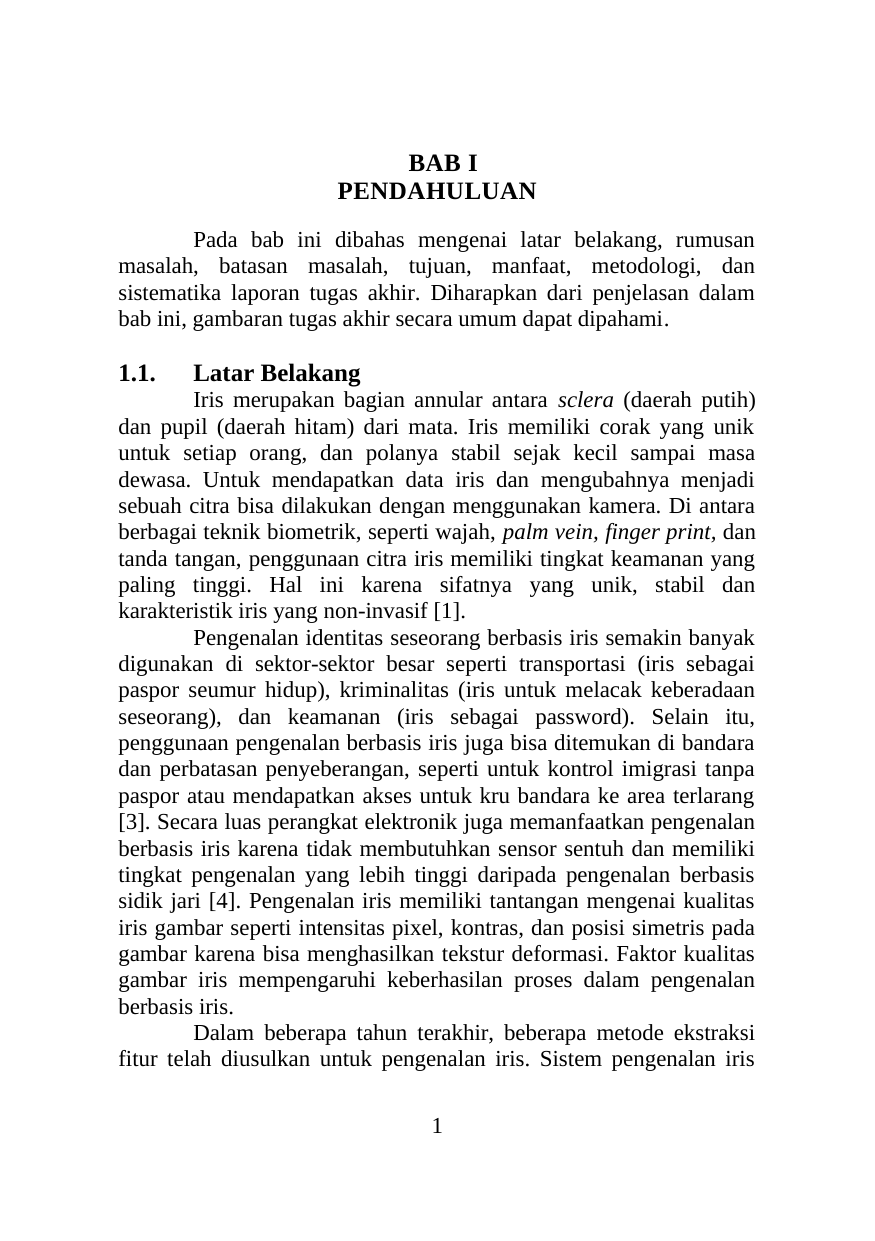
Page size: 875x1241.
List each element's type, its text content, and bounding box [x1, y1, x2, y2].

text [118, 1019, 756, 1072]
subtitle Latar Belakang [118, 358, 756, 387]
text Pengenalan identitas seseorang berbasis iris semakin banyak digunakan di sektor-sektor besar seperti transportasi (iris sebagai paspor seumur hidup), kriminalitas (iris untuk melacak keberadaan seseorang), dan keamanan (iris sebagai password). Selain itu, penggunaan pengenalan berbasis iris juga bisa ditemukan di bandara dan perbatasan penyeberangan, seperti untuk kontrol imigrasi tanpa paspor atau mendapatkan akses untuk kru bandara ke area terlarang [3]. Secara luas perangkat elektronik juga memanfaatkan pengenalan berbasis iris karena tidak membutuhkan sensor sentuh dan memiliki tingkat pengenalan yang lebih tinggi daripada pengenalan berbasis sidik jari [4]. Pengenalan iris memiliki tantangan mengenai kualitas iris gambar seperti intensitas pixel, kontras, dan posisi simetris pada gambar karena bisa menghasilkan tekstur deformasi. Faktor kualitas gambar iris mempengaruhi keberhasilan proses dalam pengenalan berbasis iris. [118, 624, 756, 1019]
text Pada bab ini dibahas mengenai latar belakang, rumusan masalah, batasan masalah, tujuan, manfaat, metodologi, dan sistematika laporan tugas akhir. Diharapkan dari penjelasan dalam bab ini, gambaran tugas akhir secara umum dapat dipahami. [118, 226, 756, 331]
subtitle BAB I PENDAHULUAN [118, 148, 756, 205]
text Iris merupakan bagian annular antara sclera (daerah putih) dan pupil (daerah hitam) dari mata. Iris memiliki corak yang unik untuk setiap orang, dan polanya stabil sejak kecil sampai masa dewasa. Untuk mendapatkan data iris dan mengubahnya menjadi sebuah citra bisa dilakukan dengan menggunakan kamera. Di antara berbagai teknik biometrik, seperti wajah, palm vein, finger print, dan tanda tangan, penggunaan citra iris memiliki tingkat keamanan yang paling tinggi. Hal ini karena sifatnya yang unik, stabil dan karakteristik iris yang non-invasif [1]. [118, 387, 756, 624]
